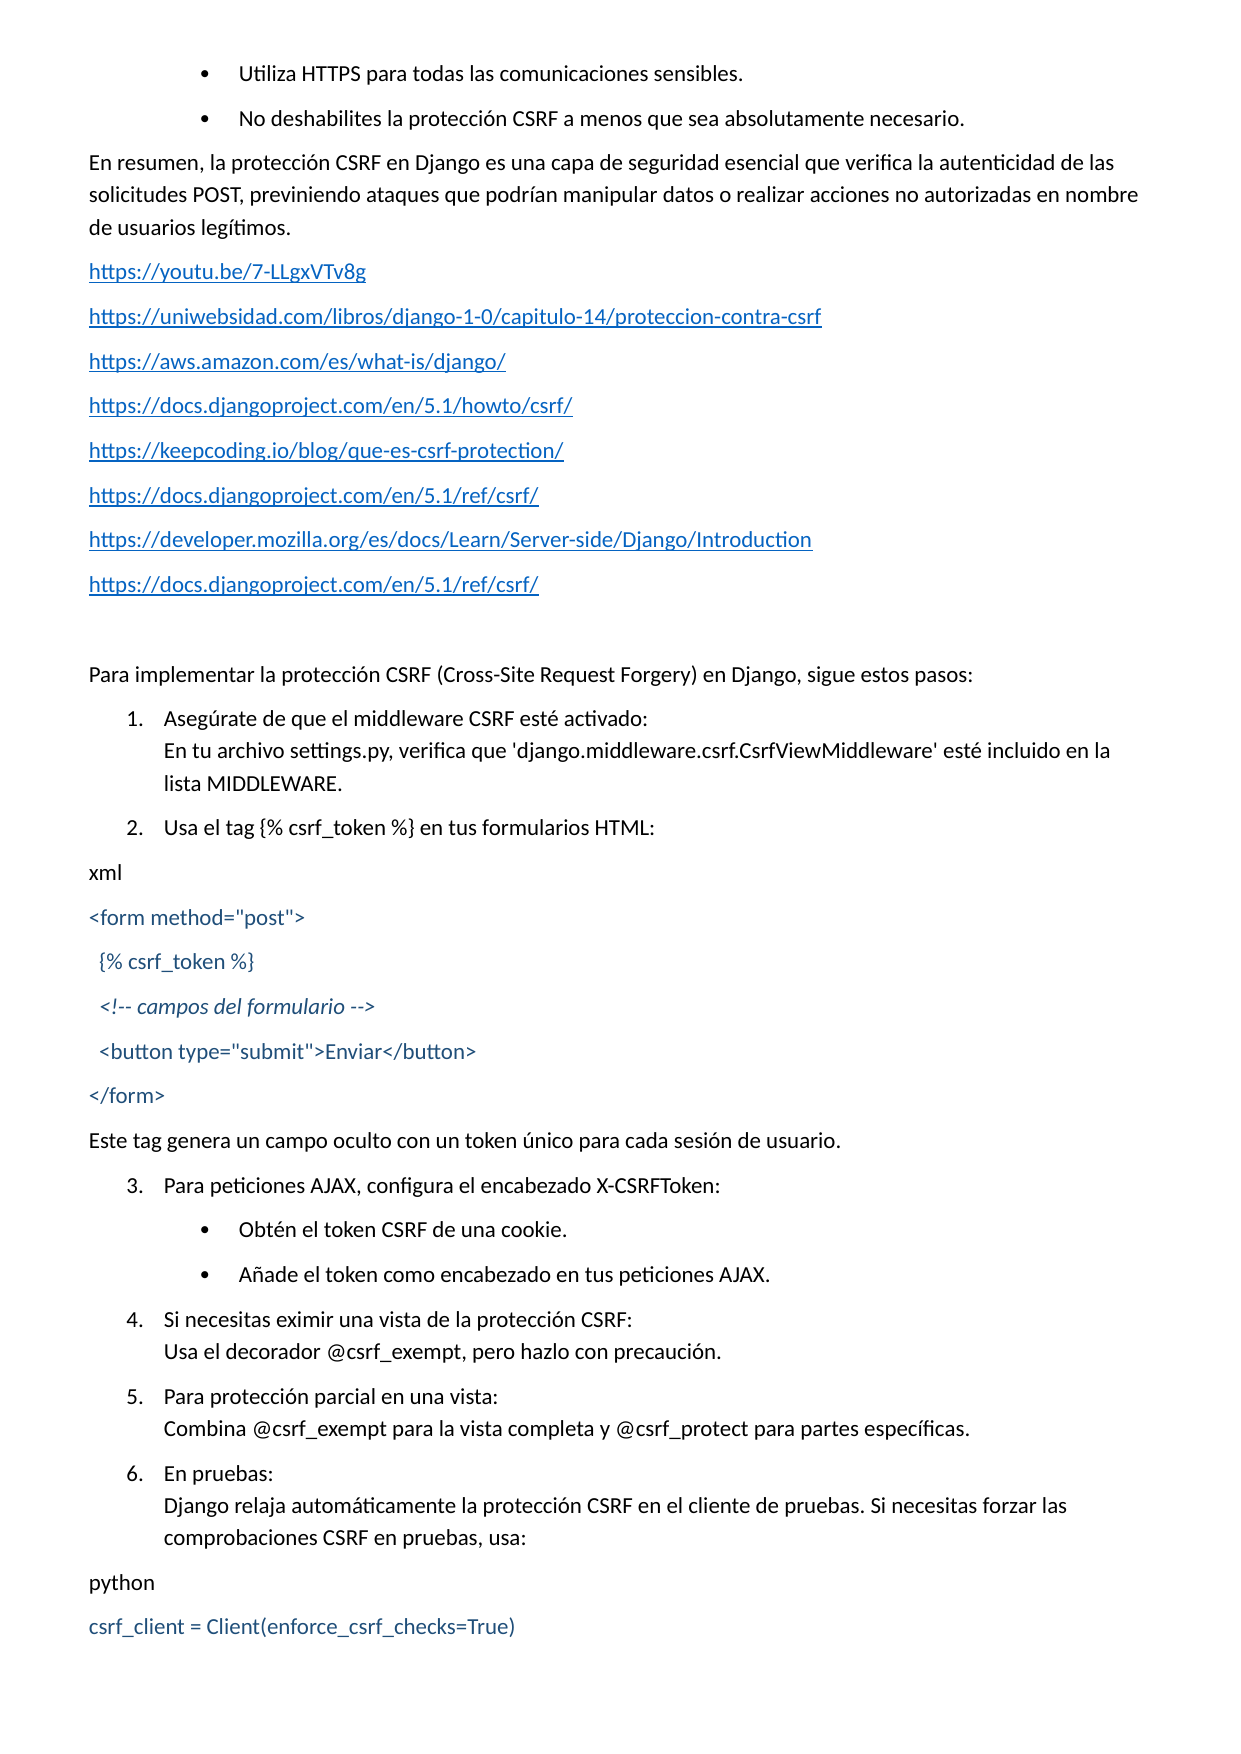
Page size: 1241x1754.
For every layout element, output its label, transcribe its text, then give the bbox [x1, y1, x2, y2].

list Para peticiones AJAX, configura el encabezado X-CSRFToken: [126, 1171, 1152, 1199]
list Utiliza HTTPS para todas las comunicaciones sensibles. [201, 59, 1152, 87]
text <!-- campos del formulario --> [89, 992, 1152, 1020]
text https://keepcoding.io/blog/que-es-csrf-protection/ [89, 436, 1152, 464]
text https://docs.djangoproject.com/en/5.1/ref/csrf/ [89, 481, 1152, 509]
text xml [89, 858, 1152, 886]
text En resumen, la protección CSRF en Django es una capa de seguridad esencial que verifica la autenticidad de las solicitudes POST, previniendo ataques que podrían manipular datos o realizar acciones no autorizadas en nombre de usuarios legítimos. [89, 148, 1152, 241]
list Asegúrate de que el middleware CSRF esté activado: En tu archivo settings.py, verifica que 'django.middleware.csrf.CsrfViewMiddleware' esté incluido en la lista MIDDLEWARE. [126, 704, 1152, 797]
text Este tag genera un campo oculto con un token único para cada sesión de usuario. [89, 1126, 1152, 1154]
text <form method="post"> [89, 903, 1152, 931]
text python [89, 1568, 1152, 1596]
text https://aws.amazon.com/es/what-is/django/ [89, 347, 1152, 375]
text https://developer.mozilla.org/es/docs/Learn/Server-side/Django/Introduction [89, 526, 1152, 554]
text </form> [89, 1082, 1152, 1109]
list Para protección parcial en una vista: Combina @csrf_exempt para la vista completa y @csrf_protect para partes específicas. [126, 1382, 1152, 1442]
list Si necesitas eximir una vista de la protección CSRF: Usa el decorador @csrf_exempt, pero hazlo con precaución. [126, 1305, 1152, 1365]
list Obtén el token CSRF de una cookie. [201, 1216, 1152, 1244]
text csrf_client = Client(enforce_csrf_checks=True) [89, 1612, 1152, 1641]
list No deshabilites la protección CSRF a menos que sea absolutamente necesario. [201, 104, 1152, 132]
text https://uniwebsidad.com/libros/django-1-0/capitulo-14/proteccion-contra-csrf [89, 302, 1152, 330]
text Para implementar la protección CSRF (Cross-Site Request Forgery) en Django, sigue estos pasos: [89, 660, 1152, 688]
text <button type="submit">Enviar</button> [89, 1037, 1152, 1065]
text {% csrf_token %} [89, 947, 1152, 976]
text https://docs.djangoproject.com/en/5.1/ref/csrf/ [89, 570, 1152, 598]
list Usa el tag {% csrf_token %} en tus formularios HTML: [126, 813, 1152, 841]
list En pruebas: Django relaja automáticamente la protección CSRF en el cliente de pruebas. Si necesitas forzar las comprobaciones CSRF en pruebas, usa: [126, 1459, 1152, 1551]
text https://docs.djangoproject.com/en/5.1/howto/csrf/ [89, 392, 1152, 419]
list Añade el token como encabezado en tus peticiones AJAX. [201, 1260, 1152, 1288]
text https://youtu.be/7-LLgxVTv8g [89, 257, 1152, 286]
